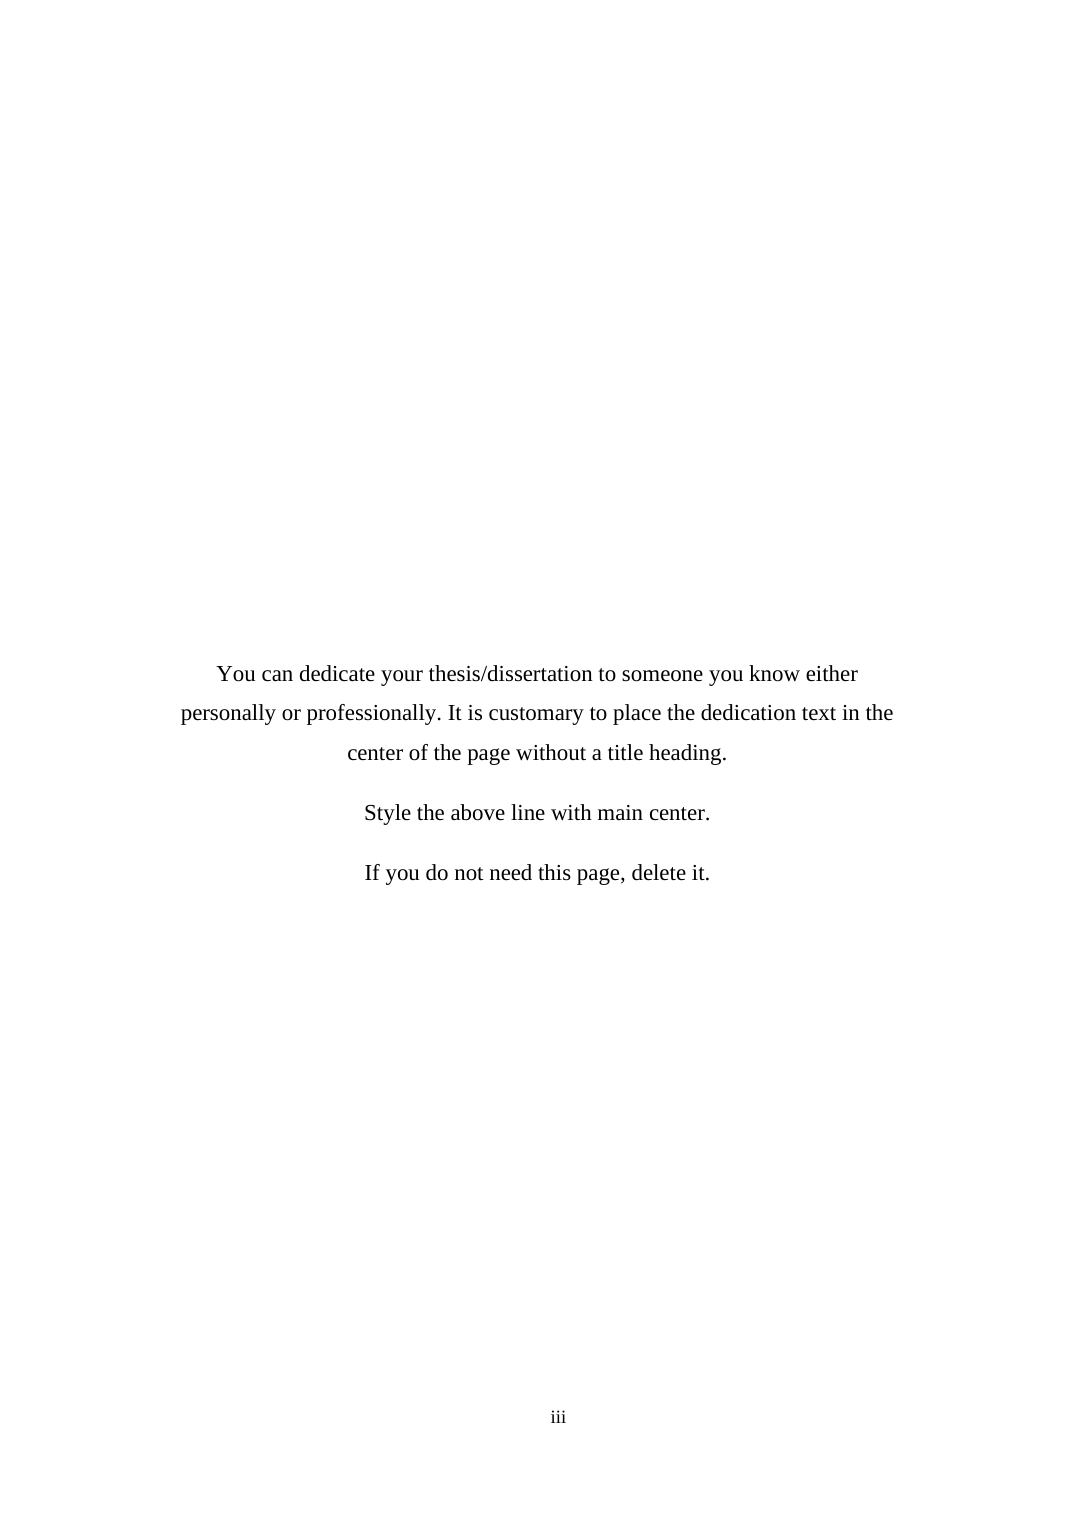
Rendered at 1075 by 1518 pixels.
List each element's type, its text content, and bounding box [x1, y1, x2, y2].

text If you do not need this page, delete it. [177, 859, 898, 886]
text You can dedicate your thesis/dissertation to someone you know either personally or professionally. It is customary to place the dedication text in the center of the page without a title heading. [177, 660, 898, 765]
text Style the above line with main center. [177, 799, 898, 825]
